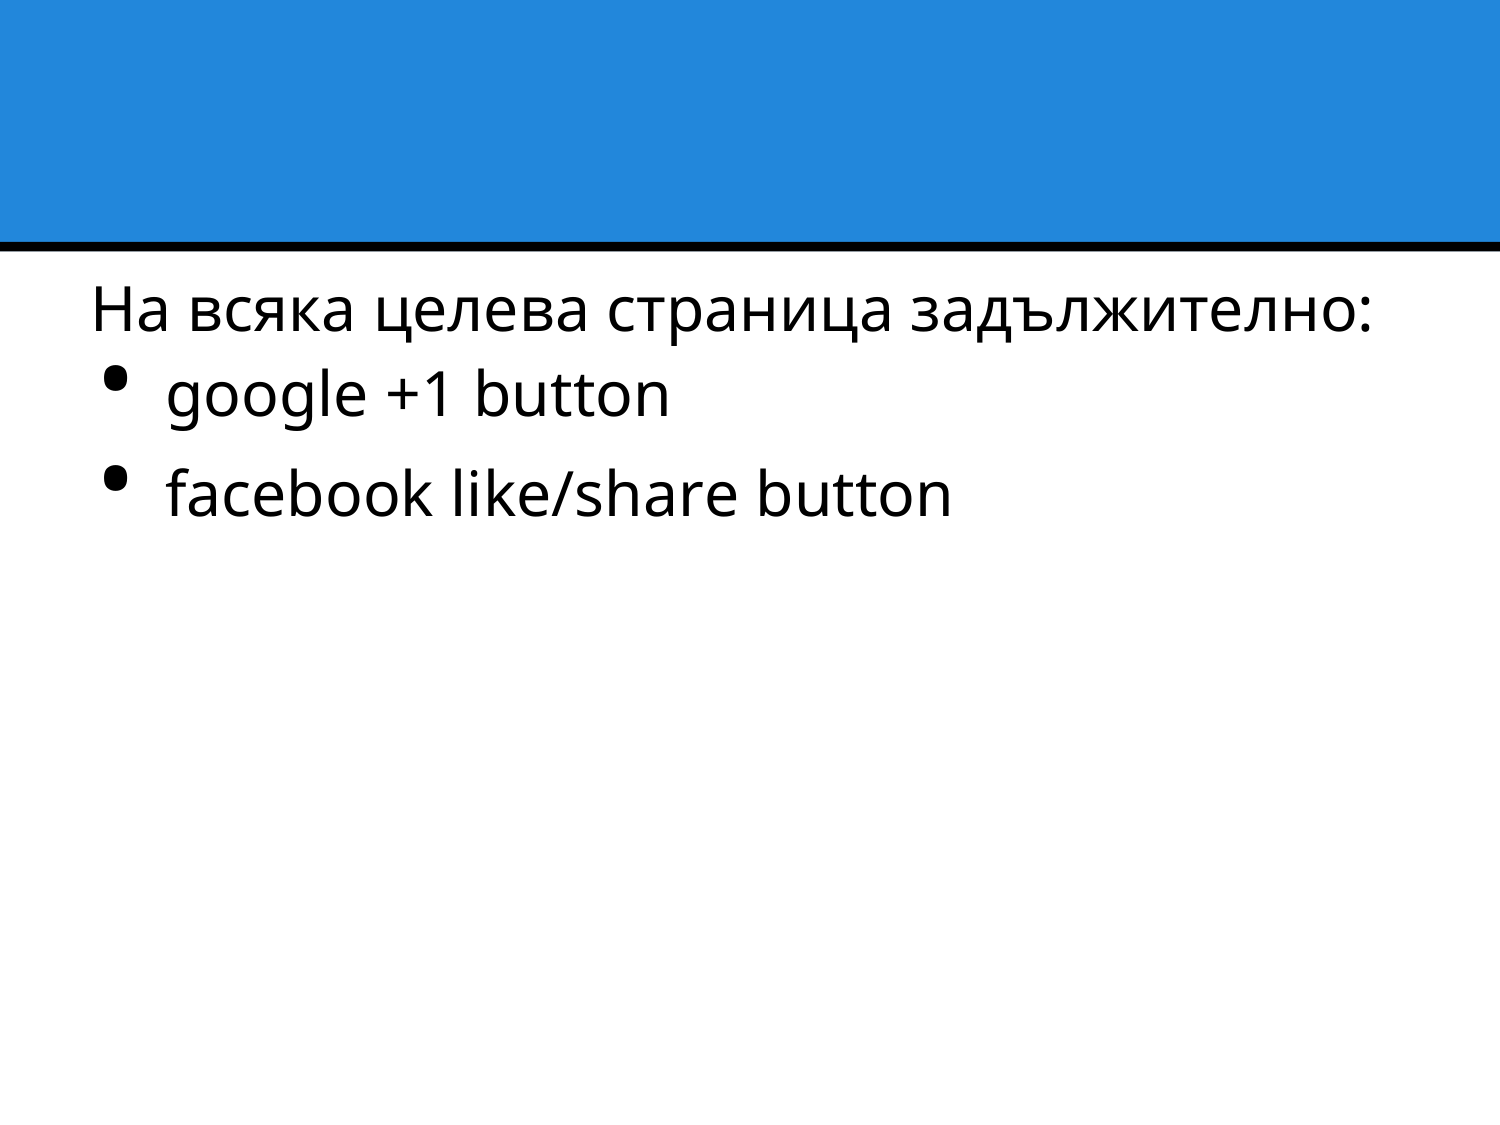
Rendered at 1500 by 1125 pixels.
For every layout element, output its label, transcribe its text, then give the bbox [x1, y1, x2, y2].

text На всяка целева страница задължително: [90, 283, 1500, 343]
list facebook like/share button [96, 435, 1500, 537]
list google +1 button [96, 343, 1500, 435]
